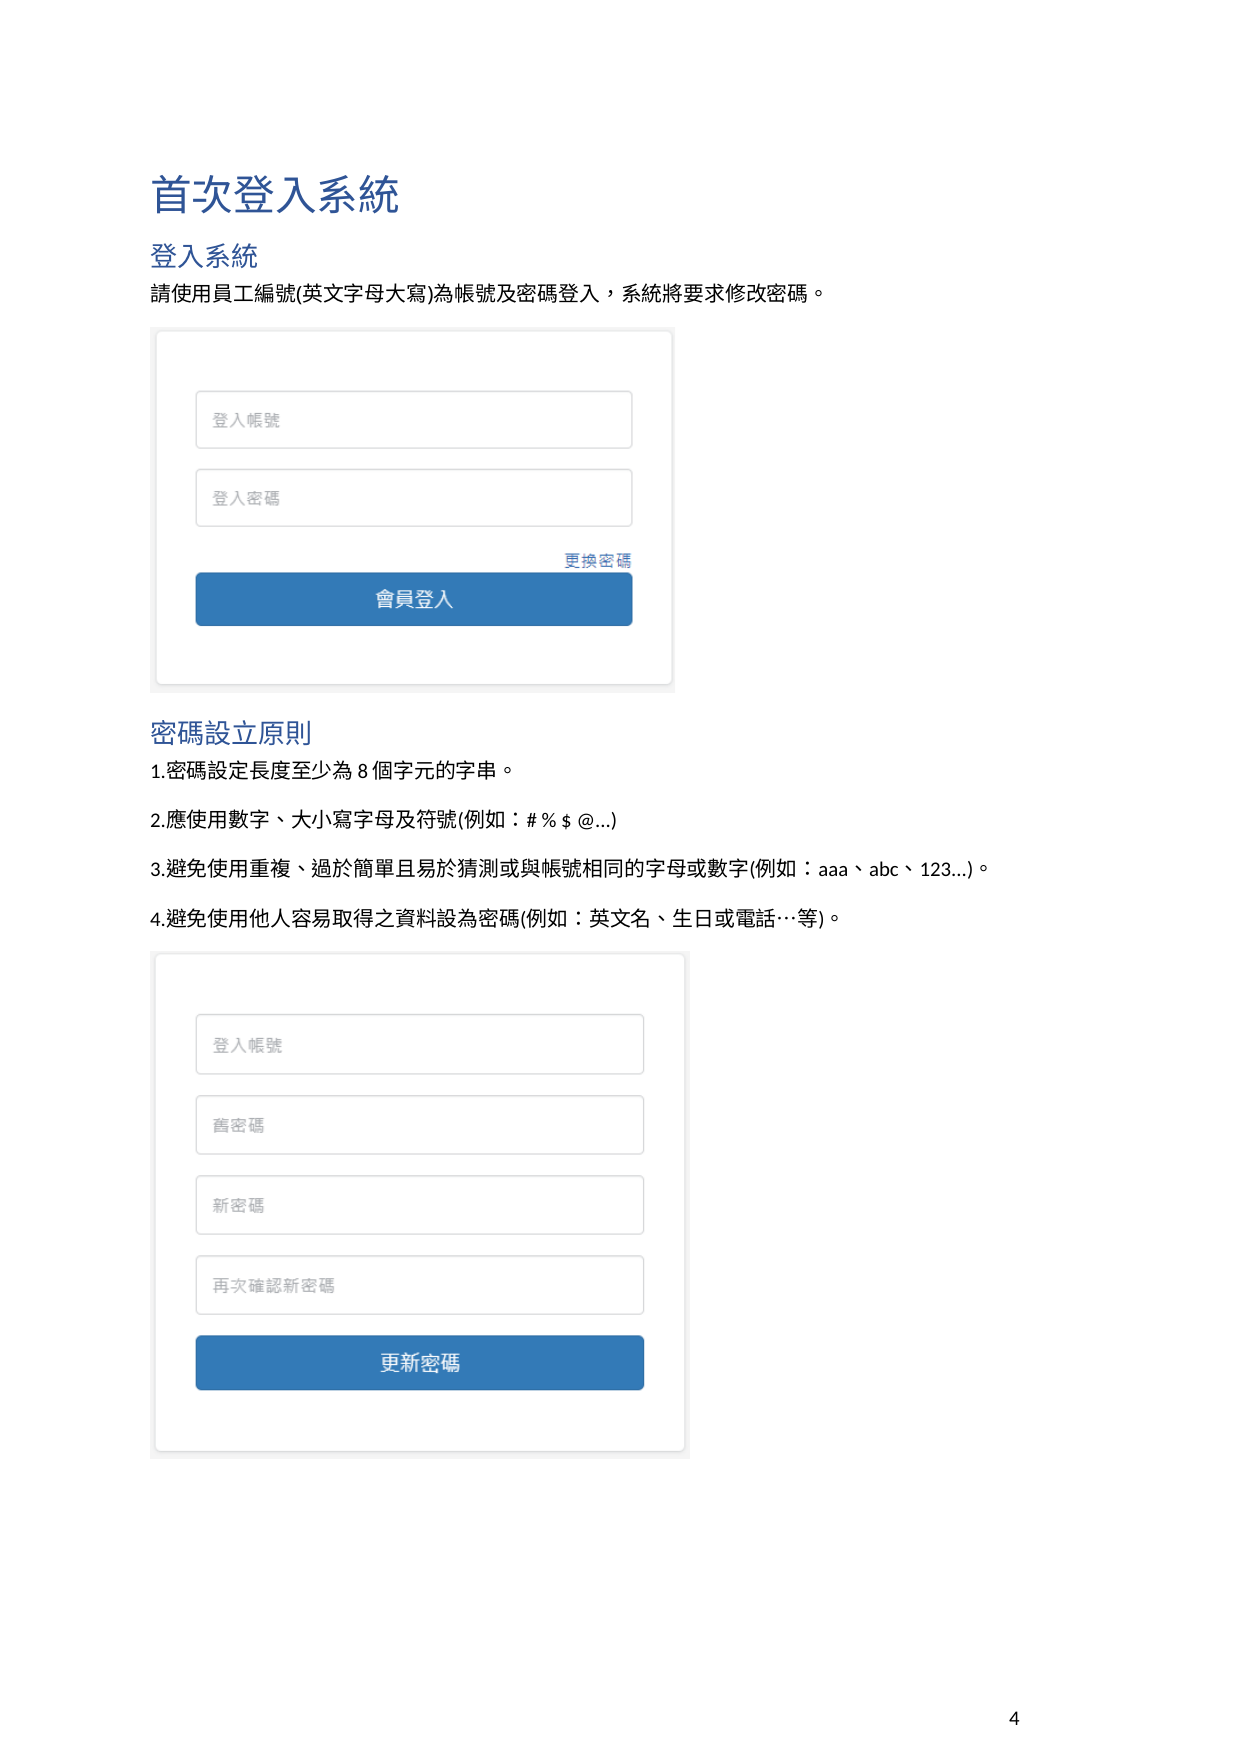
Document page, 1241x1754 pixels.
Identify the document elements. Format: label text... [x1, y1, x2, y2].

text 3.避免使用重複、過於簡單且易於猜測或與帳號相同的字母或數字(例如：aaa、abc、123...)。 [150, 853, 1090, 883]
subtitle 首次登入系統 [150, 162, 1090, 223]
text 請使用員工編號(英文字母大寫)為帳號及密碼登入，系統將要求修改密碼。 [150, 278, 1090, 308]
subtitle 登入系統 [150, 235, 1090, 274]
text 4.避免使用他人容易取得之資料設為密碼(例如：英文名、生日或電話…等)。 [150, 902, 1090, 932]
text 2.應使用數字、大小寫字母及符號(例如：# % $ @...) [150, 803, 1090, 833]
text 1.密碼設定長度至少為8個字元的字串。 [150, 754, 1090, 784]
picture [150, 327, 675, 693]
text 密碼設立原則 [150, 712, 1090, 751]
picture [150, 951, 690, 1459]
